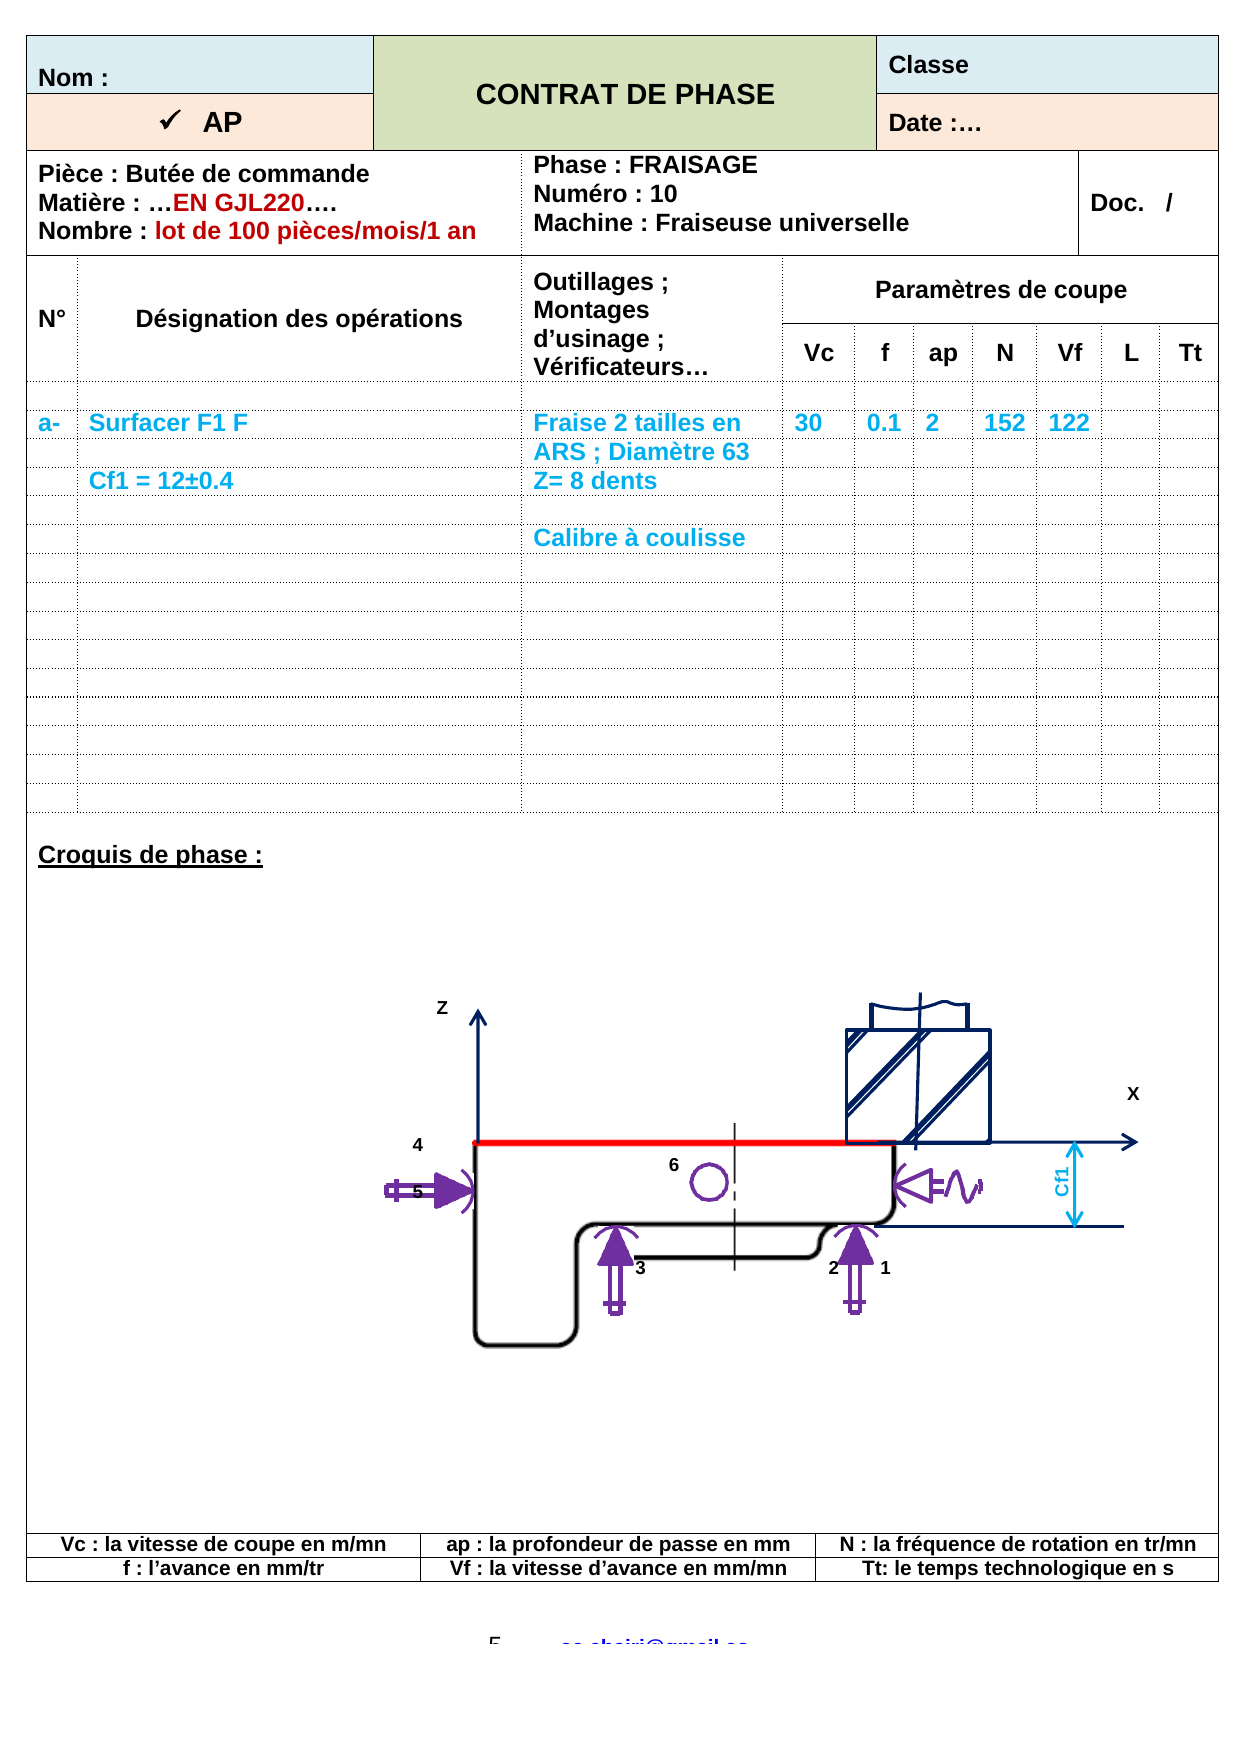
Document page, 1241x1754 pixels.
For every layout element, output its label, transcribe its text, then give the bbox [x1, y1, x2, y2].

table_cell a- [27, 410, 77, 438]
table_cell [27, 524, 77, 553]
table_cell 0.1 [855, 410, 913, 438]
table_cell [972, 553, 1036, 582]
table_cell [1160, 696, 1218, 725]
table_cell [1160, 467, 1218, 495]
table_cell [972, 495, 1036, 524]
table_cell [1036, 381, 1101, 409]
table_cell [783, 495, 854, 524]
table_cell [972, 438, 1036, 467]
table_cell [855, 524, 913, 553]
table_cell [914, 582, 972, 611]
table_cell [77, 725, 521, 754]
table_cell [855, 754, 913, 783]
table_cell [77, 553, 521, 582]
table_cell [1101, 524, 1160, 553]
table_cell [521, 495, 783, 524]
table_cell [1160, 381, 1218, 409]
table_cell [1036, 553, 1101, 582]
table_cell Tt [1160, 324, 1218, 381]
table_cell [914, 467, 972, 495]
table_cell L [1101, 324, 1160, 381]
table_cell [1160, 668, 1218, 696]
table_cell Phase : FRAISAGE Numéro : 10 Machine : Fraiseuse universelle [521, 151, 1078, 255]
table_cell [1101, 783, 1160, 812]
table_cell [914, 725, 972, 754]
table_cell [972, 524, 1036, 553]
table_cell [972, 696, 1036, 725]
table_cell Fraise 2 tailles en [521, 410, 783, 438]
table_cell [855, 467, 913, 495]
table_cell [855, 639, 913, 668]
table_cell [521, 754, 783, 783]
table_cell Tt: le temps technologique en s [816, 1558, 1218, 1581]
table_cell [914, 381, 972, 409]
table_cell [1036, 582, 1101, 611]
table_cell [972, 381, 1036, 409]
table_cell [1036, 524, 1101, 553]
table_header CONTRAT DE PHASE [374, 36, 876, 150]
table_cell [1101, 582, 1160, 611]
table_cell Désignation des opérations [77, 256, 521, 381]
table_cell [1160, 410, 1218, 438]
table_cell [972, 783, 1036, 812]
table_cell N : la fréquence de rotation en tr/mn [816, 1534, 1218, 1557]
table_cell [972, 725, 1036, 754]
table_cell [783, 754, 854, 783]
table_cell [855, 725, 913, 754]
table_cell [855, 611, 913, 639]
table_cell [1160, 611, 1218, 639]
table_cell Date :… [877, 94, 1218, 150]
table_cell [521, 696, 783, 725]
table_cell [1101, 495, 1160, 524]
table_cell [1036, 725, 1101, 754]
table_cell [27, 611, 77, 639]
table_cell [27, 639, 77, 668]
table_cell [914, 495, 972, 524]
table_cell [27, 696, 77, 725]
table_cell [855, 582, 913, 611]
table_cell [783, 668, 854, 696]
table_cell [1101, 611, 1160, 639]
table_cell 152 [972, 410, 1036, 438]
table_cell [783, 696, 854, 725]
table_cell [972, 668, 1036, 696]
table_cell [77, 783, 521, 812]
table_cell [783, 611, 854, 639]
table_cell [27, 495, 77, 524]
table_cell [783, 582, 854, 611]
table_header Nom : [27, 36, 373, 93]
table_cell [521, 639, 783, 668]
table_cell [783, 524, 854, 553]
table_cell [521, 725, 783, 754]
table_cell [521, 381, 783, 409]
table_header Classe [877, 36, 1218, 93]
table_cell [1036, 696, 1101, 725]
table_cell [27, 438, 77, 467]
table_cell [914, 553, 972, 582]
table_cell 122 [1036, 410, 1101, 438]
table_cell ap [914, 324, 972, 381]
table_cell [1036, 611, 1101, 639]
table_cell [27, 381, 77, 409]
table_cell Cf1 = 12±0.4 [77, 467, 521, 495]
table_cell [1036, 438, 1101, 467]
table_cell [1101, 381, 1160, 409]
table_cell [77, 438, 521, 467]
table_cell Vc [783, 324, 854, 381]
table_cell [855, 553, 913, 582]
table_cell [27, 668, 77, 696]
table_cell [77, 639, 521, 668]
table_cell Doc. / [1079, 151, 1218, 255]
table_cell [855, 381, 913, 409]
table_cell [914, 668, 972, 696]
table_cell [1101, 725, 1160, 754]
table_cell AP [27, 94, 373, 150]
table_cell [521, 611, 783, 639]
table_cell [972, 639, 1036, 668]
table_cell [855, 696, 913, 725]
table_cell [972, 582, 1036, 611]
table_cell [27, 553, 77, 582]
table_cell [1160, 582, 1218, 611]
table_cell Outillages ; Montages d’usinage ; Vérificateurs… [521, 256, 783, 381]
table_cell [521, 582, 783, 611]
table_cell [1101, 754, 1160, 783]
table_cell [77, 754, 521, 783]
table_cell [27, 783, 77, 812]
table_cell [914, 438, 972, 467]
table_cell [1101, 438, 1160, 467]
table_cell [972, 611, 1036, 639]
table_cell [914, 754, 972, 783]
table_cell [914, 696, 972, 725]
table_cell [521, 553, 783, 582]
table_cell [77, 582, 521, 611]
table_cell [855, 783, 913, 812]
table_cell [27, 725, 77, 754]
table_cell [783, 381, 854, 409]
table_cell [27, 754, 77, 783]
table_cell [27, 467, 77, 495]
table_cell f : l’avance en mm/tr [27, 1558, 420, 1581]
table_cell [1160, 754, 1218, 783]
table_cell Vf [1036, 324, 1101, 381]
table_cell Pièce : Butée de commande Matière : …EN GJL220…. Nombre : lot de 100 pièces/mois/1 an [27, 151, 521, 255]
table_cell [783, 783, 854, 812]
table_cell Croquis de phase : Z X 4 6 5 3 2 1 [27, 812, 1218, 1533]
table_cell [1036, 639, 1101, 668]
table_cell [1101, 553, 1160, 582]
table_cell [914, 524, 972, 553]
table_cell N [972, 324, 1036, 381]
table_cell [783, 438, 854, 467]
table_cell [855, 438, 913, 467]
table_cell [855, 495, 913, 524]
table_cell Vf : la vitesse d’avance en mm/mn [421, 1558, 815, 1581]
table_cell [77, 611, 521, 639]
table_cell [783, 553, 854, 582]
table_cell 30 [783, 410, 854, 438]
table_cell [972, 754, 1036, 783]
table_cell [77, 524, 521, 553]
table_cell [972, 467, 1036, 495]
table_cell [77, 495, 521, 524]
table_cell [1160, 639, 1218, 668]
table_cell [1036, 668, 1101, 696]
table_cell Surfacer F1 F [77, 410, 521, 438]
table_cell [783, 467, 854, 495]
table_cell [855, 668, 913, 696]
table_cell Z= 8 dents [521, 467, 783, 495]
table_cell [77, 668, 521, 696]
table_cell [1036, 495, 1101, 524]
table_cell Paramètres de coupe [783, 256, 1218, 323]
table_cell [914, 611, 972, 639]
table_cell Vc : la vitesse de coupe en m/mn [27, 1534, 420, 1557]
table_cell [521, 668, 783, 696]
table_cell [1101, 639, 1160, 668]
table_cell [1101, 467, 1160, 495]
table_cell [1101, 410, 1160, 438]
table_cell [1160, 553, 1218, 582]
table_cell [77, 696, 521, 725]
table_cell [27, 582, 77, 611]
table_cell [1160, 495, 1218, 524]
table_cell ARS ; Diamètre 63 [521, 438, 783, 467]
table_cell [1160, 783, 1218, 812]
table_cell N° [27, 256, 77, 381]
table_cell [783, 639, 854, 668]
table_cell Calibre à coulisse [521, 524, 783, 553]
table_cell [1036, 783, 1101, 812]
table_cell [1101, 696, 1160, 725]
table_cell [783, 725, 854, 754]
table_cell [1160, 725, 1218, 754]
table_cell f [855, 324, 913, 381]
table_cell 2 [914, 410, 972, 438]
table_cell [1036, 754, 1101, 783]
table_cell [1101, 668, 1160, 696]
table_cell [1036, 467, 1101, 495]
table_cell [1160, 524, 1218, 553]
table_cell [77, 381, 521, 409]
table_cell [914, 783, 972, 812]
table_cell ap : la profondeur de passe en mm [421, 1534, 815, 1557]
table_cell [521, 783, 783, 812]
table_cell [1160, 438, 1218, 467]
table_cell [914, 639, 972, 668]
